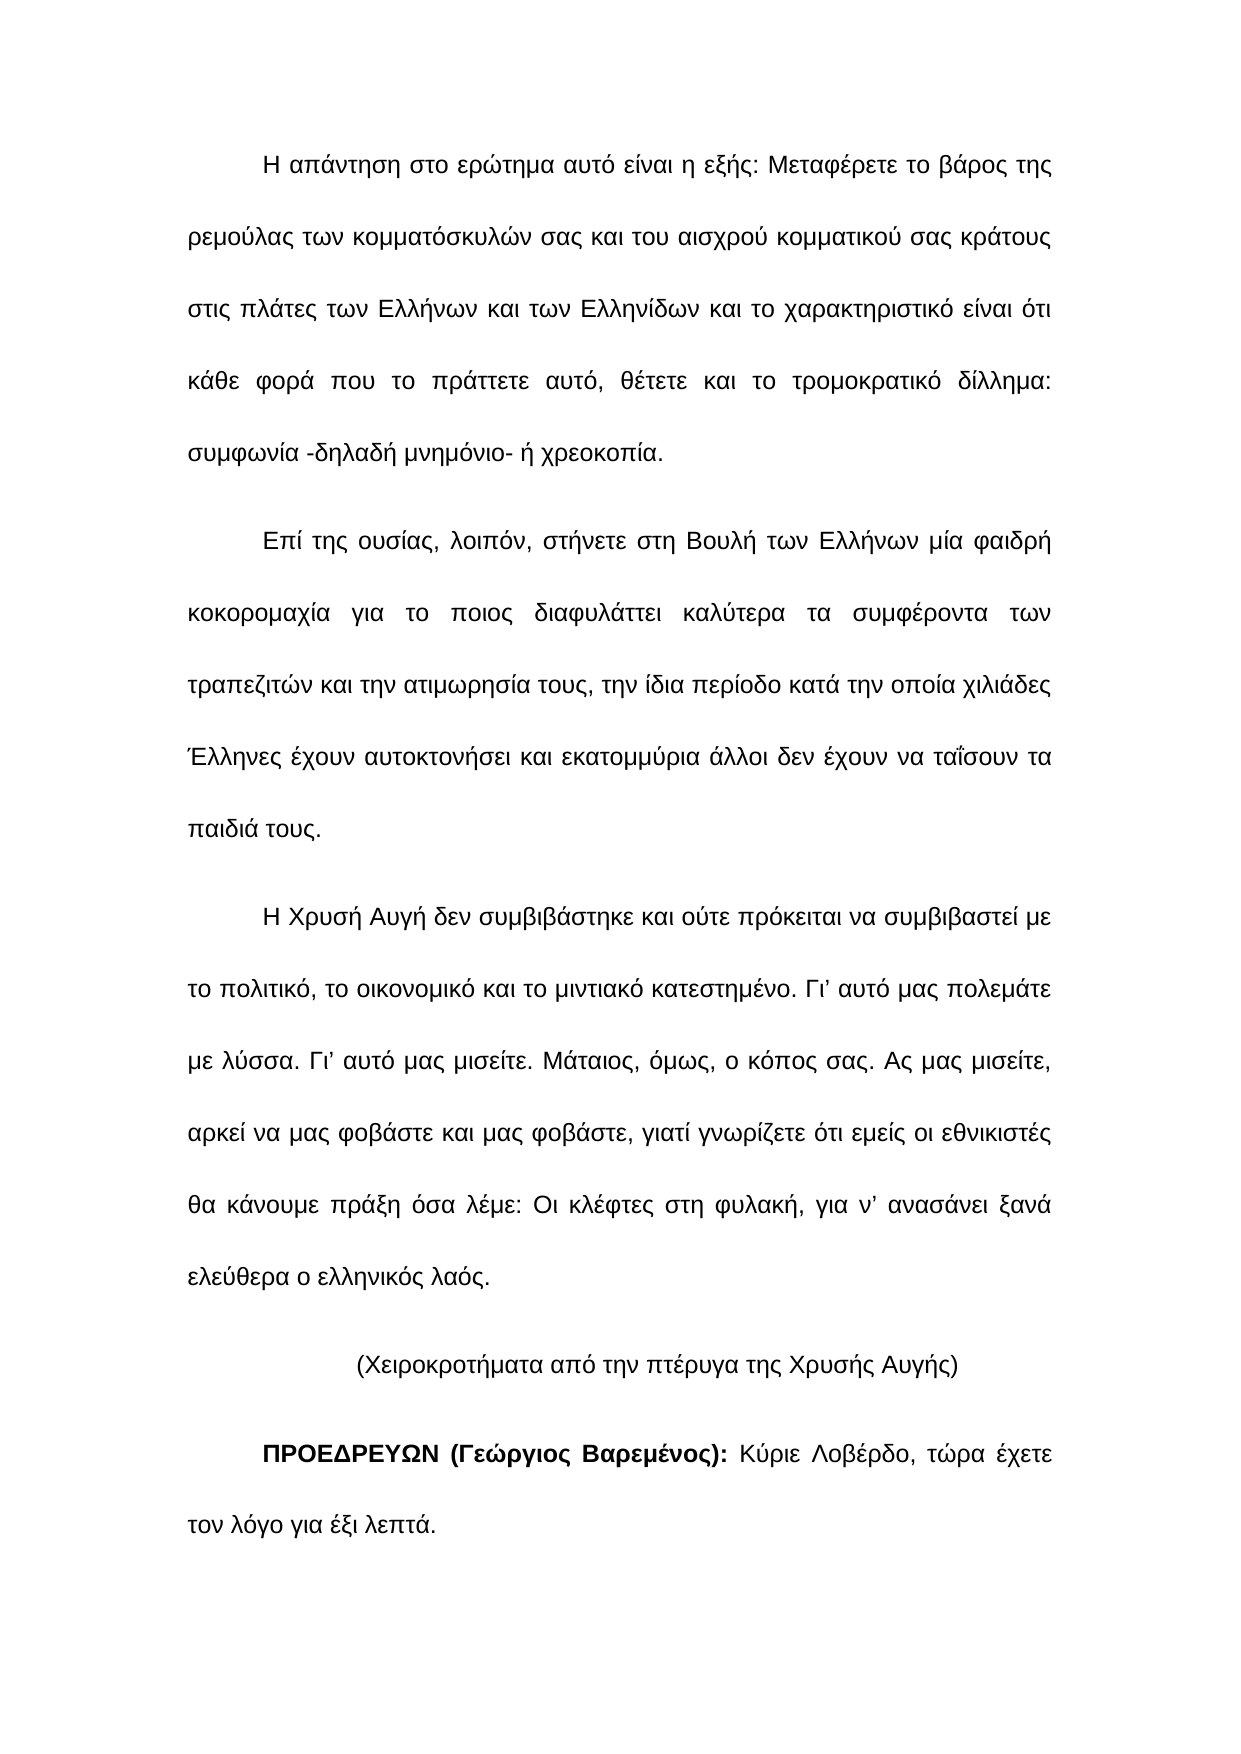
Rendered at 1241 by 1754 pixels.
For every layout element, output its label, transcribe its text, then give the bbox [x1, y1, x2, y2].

text Επί της ουσίας, λοιπόν, στήνετε στη Βουλή των Ελλήνων μία φαιδρή κοκορομαχία για το ποιος διαφυλάττει καλύτερα τα συμφέροντα των τραπεζιτών και την ατιμωρησία τους, την ίδια περίοδο κατά την οποία χιλιάδες Έλληνες έχουν αυτοκτονήσει και εκατομμύρια άλλοι δεν έχουν να ταΐσουν τα παιδιά τους. [187, 526, 1053, 842]
text Η Χρυσή Αυγή δεν συμβιβάστηκε και ούτε πρόκειται να συμβιβαστεί με το πολιτικό, το οικονομικό και το μιντιακό κατεστημένο. Γι’ αυτό μας πολεμάτε με λύσσα. Γι’ αυτό μας μισείτε. Μάταιος, όμως, ο κόπος σας. Ας μας μισείτε, αρκεί να μας φοβάστε και μας φοβάστε, γιατί γνωρίζετε ότι εμείς οι εθνικιστές θα κάνουμε πράξη όσα λέμε: Οι κλέφτες στη φυλακή, για ν’ ανασάνει ξανά ελεύθερα ο ελληνικός λαός. [187, 902, 1053, 1290]
text Η απάντηση στο ερώτημα αυτό είναι η εξής: Μεταφέρετε το βάρος της ρεμούλας των κομματόσκυλών σας και του αισχρού κομματικού σας κράτους στις πλάτες των Ελλήνων και των Ελληνίδων και το χαρακτηριστικό είναι ότι κάθε φορά που το πράττετε αυτό, θέτετε και το τρομοκρατικό δίλλημα: συμφωνία -δηλαδή μνημόνιο- ή χρεοκοπία. [187, 150, 1053, 466]
text ΠΡΟΕΔΡΕΥΩΝ (Γεώργιος Βαρεμένος): Κύριε Λοβέρδο, τώρα έχετε τον λόγο για έξι λεπτά. [187, 1438, 1053, 1539]
text (Χειροκροτήματα από την πτέρυγα της Χρυσής Αυγής) [187, 1350, 1053, 1379]
